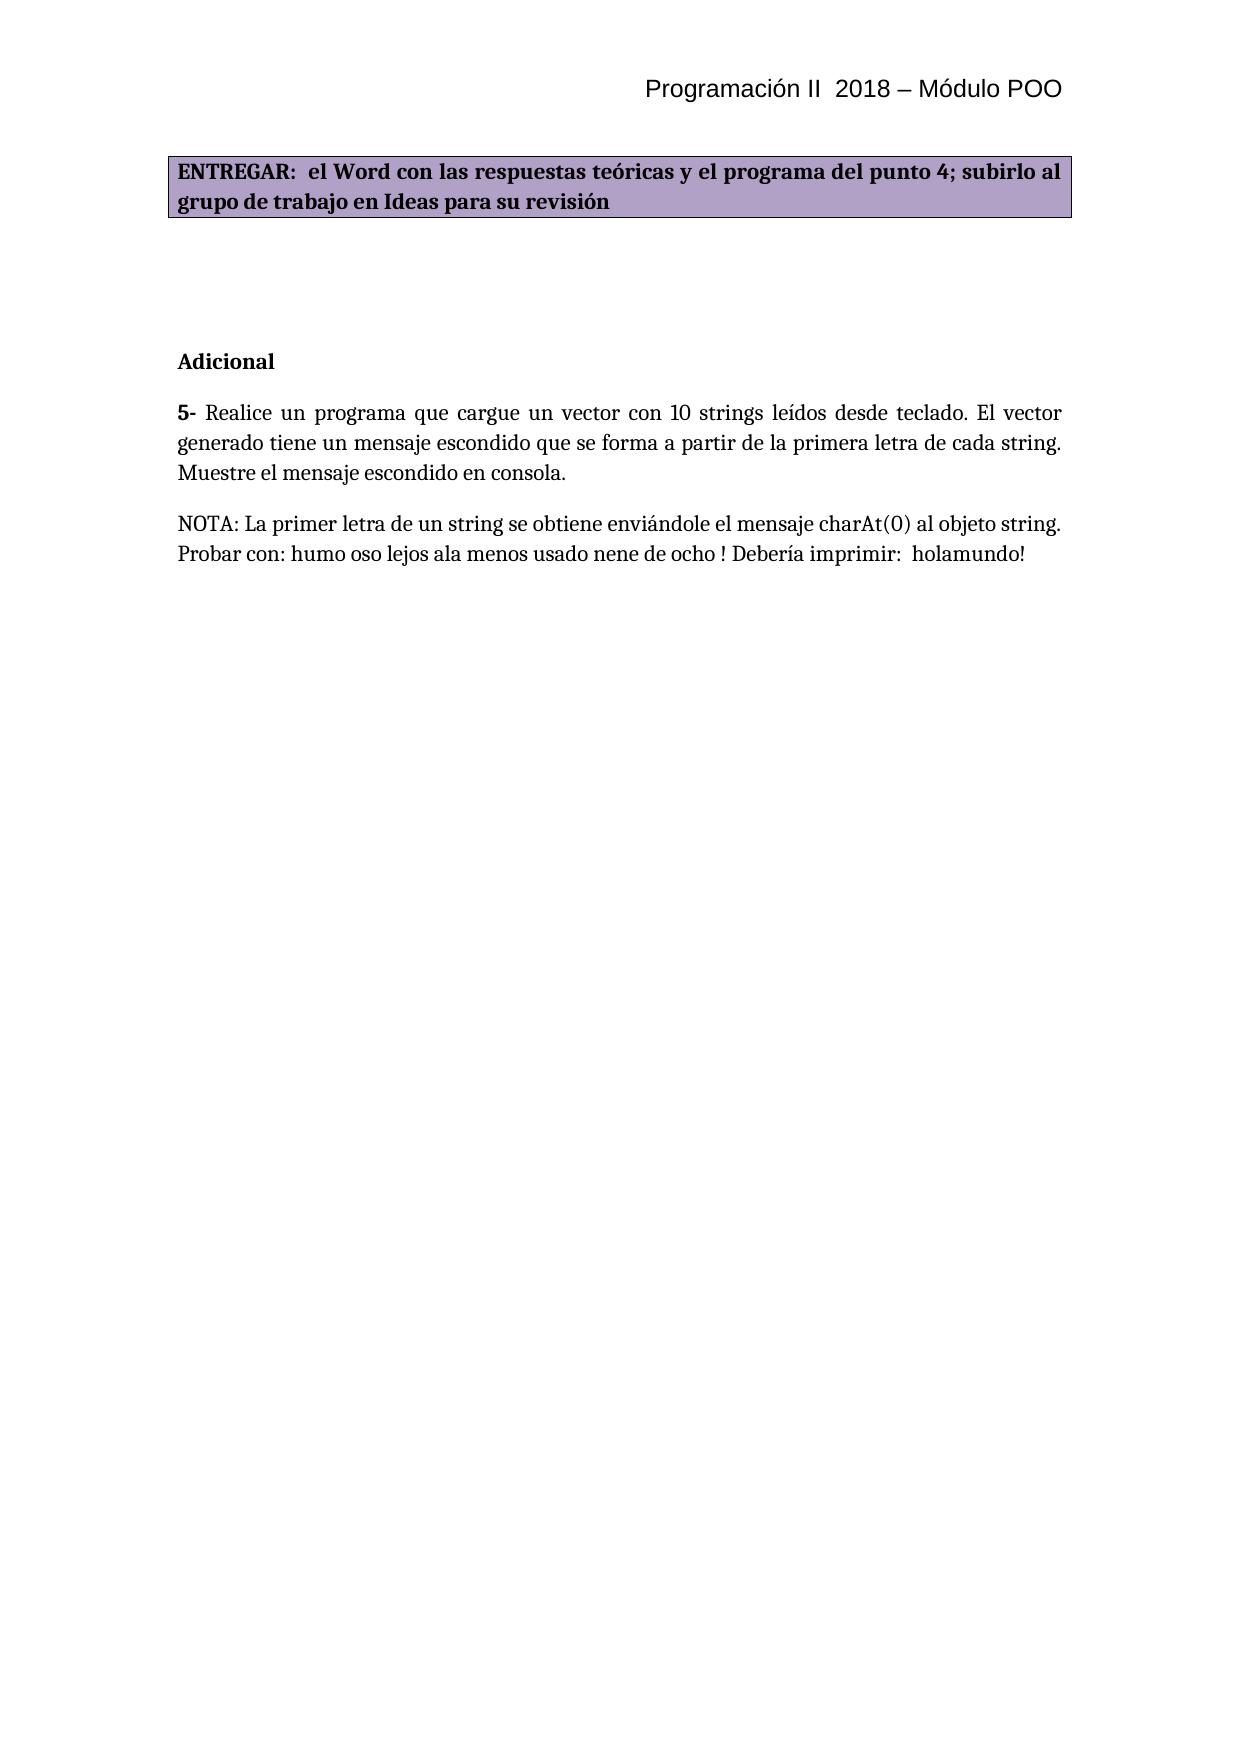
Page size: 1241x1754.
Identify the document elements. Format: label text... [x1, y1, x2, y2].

text Adicional [177, 348, 1063, 375]
text 5- Realice un programa que cargue un vector con 10 strings leídos desde teclado. El vector generado tiene un mensaje escondido que se forma a partir de la primera letra de cada string. Muestre el mensaje escondido en consola. [177, 399, 1063, 486]
text NOTA: La primer letra de un string se obtiene enviándole el mensaje charAt(0) al objeto string. Probar con: humo oso lejos ala menos usado nene de ocho ! Debería imprimir: holamundo! [177, 511, 1063, 568]
text ENTREGAR: el Word con las respuestas teóricas y el programa del punto 4; subirlo al grupo de trabajo en Ideas para su revisión [169, 157, 1071, 217]
